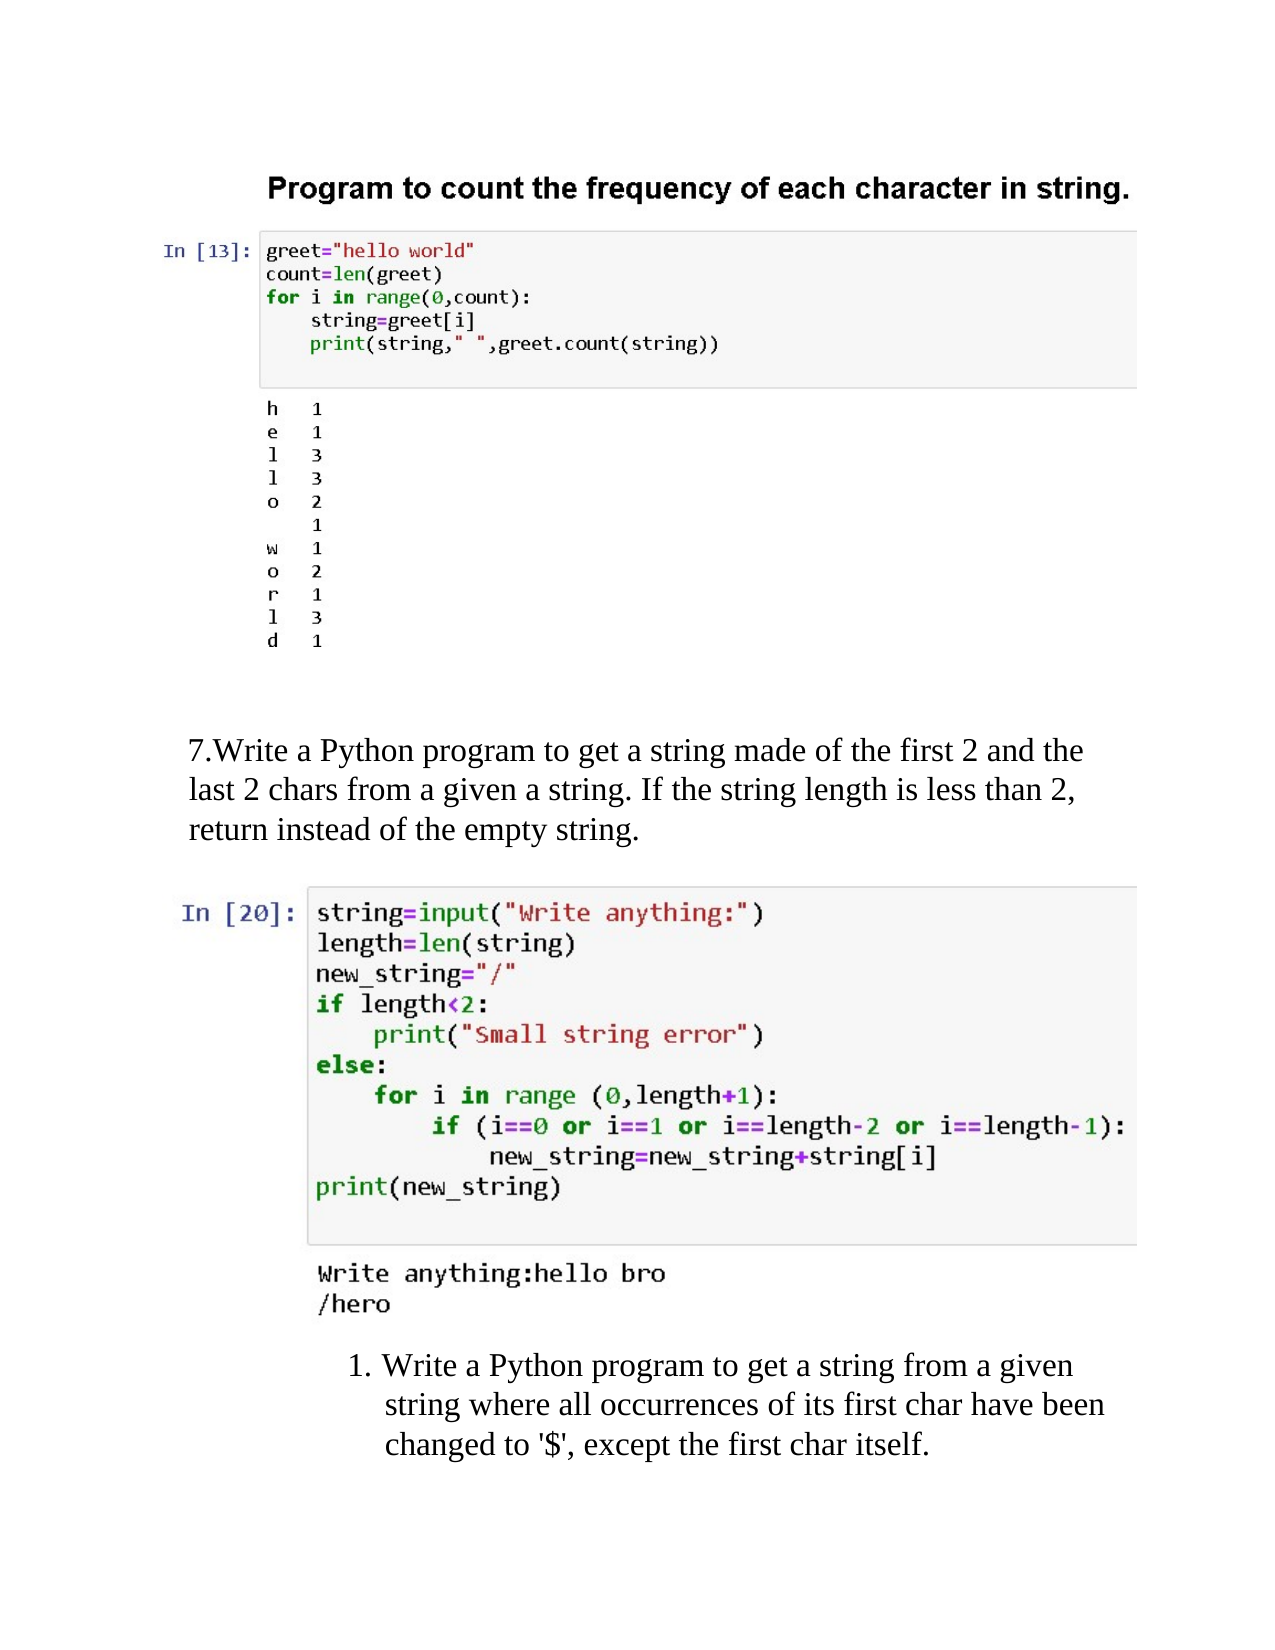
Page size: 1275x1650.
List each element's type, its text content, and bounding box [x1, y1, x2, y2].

text 7.Write a Python program to get a string made of the first 2 and the last 2 chars from a given a string. If the string length is less than 2, return instead of the empty string. [187, 730, 1132, 847]
picture [161, 149, 1137, 647]
text 1. Write a Python program to get a string from a given string where all occurrences of its first char have been changed to '$', except the first char itself. [347, 1345, 1132, 1462]
picture [161, 872, 1137, 1327]
